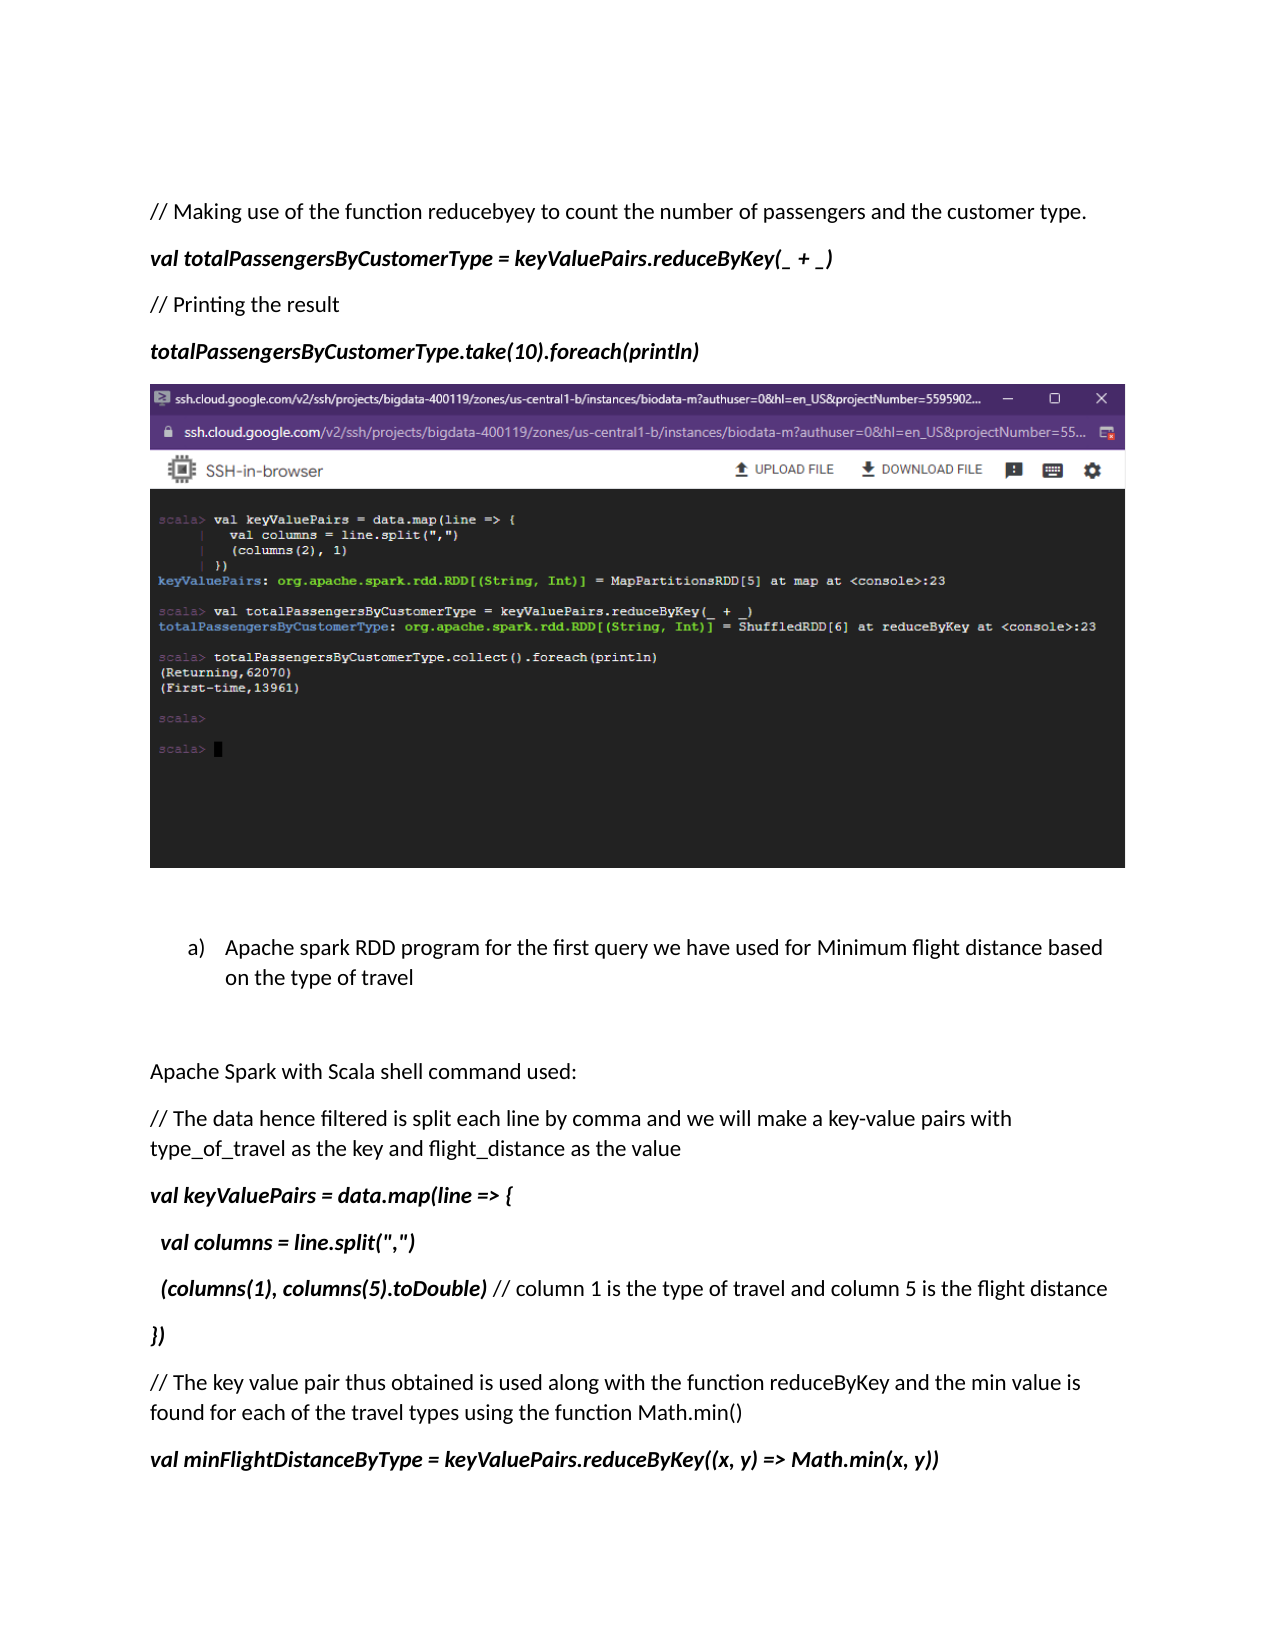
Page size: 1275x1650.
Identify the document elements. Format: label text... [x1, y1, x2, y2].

text Apache Spark with Scala shell command used: [150, 1057, 1125, 1085]
text totalPassengersByCustomerType.take(10).foreach(println) [150, 337, 1125, 366]
text val totalPassengersByCustomerType = keyValuePairs.reduceByKey(_ + _) [150, 244, 1125, 272]
text val keyValuePairs = data.map(line => { [150, 1181, 1125, 1209]
text val minFlightDistanceByType = keyValuePairs.reduceByKey((x, y) => Math.min(x, y)) [150, 1445, 1125, 1473]
list Apache spark RDD program for the first query we have used for Minimum flight distance based on the type of travel [187, 933, 1125, 991]
text }) [150, 1321, 1125, 1349]
text // The data hence filtered is split each line by comma and we will make a key-value pairs with type_of_travel as the key and flight_distance as the value [150, 1104, 1125, 1162]
picture [150, 384, 1125, 868]
text // The key value pair thus obtained is used along with the function reduceByKey and the min value is found for each of the travel types using the function Math.min() [150, 1368, 1125, 1427]
text val columns = line.split(",") [150, 1228, 1125, 1256]
text // Making use of the function reducebyey to count the number of passengers and the customer type. [150, 197, 1125, 225]
text // Printing the result [150, 291, 1125, 319]
text (columns(1), columns(5).toDouble) // column 1 is the type of travel and column 5 is the flight distance [150, 1274, 1125, 1303]
